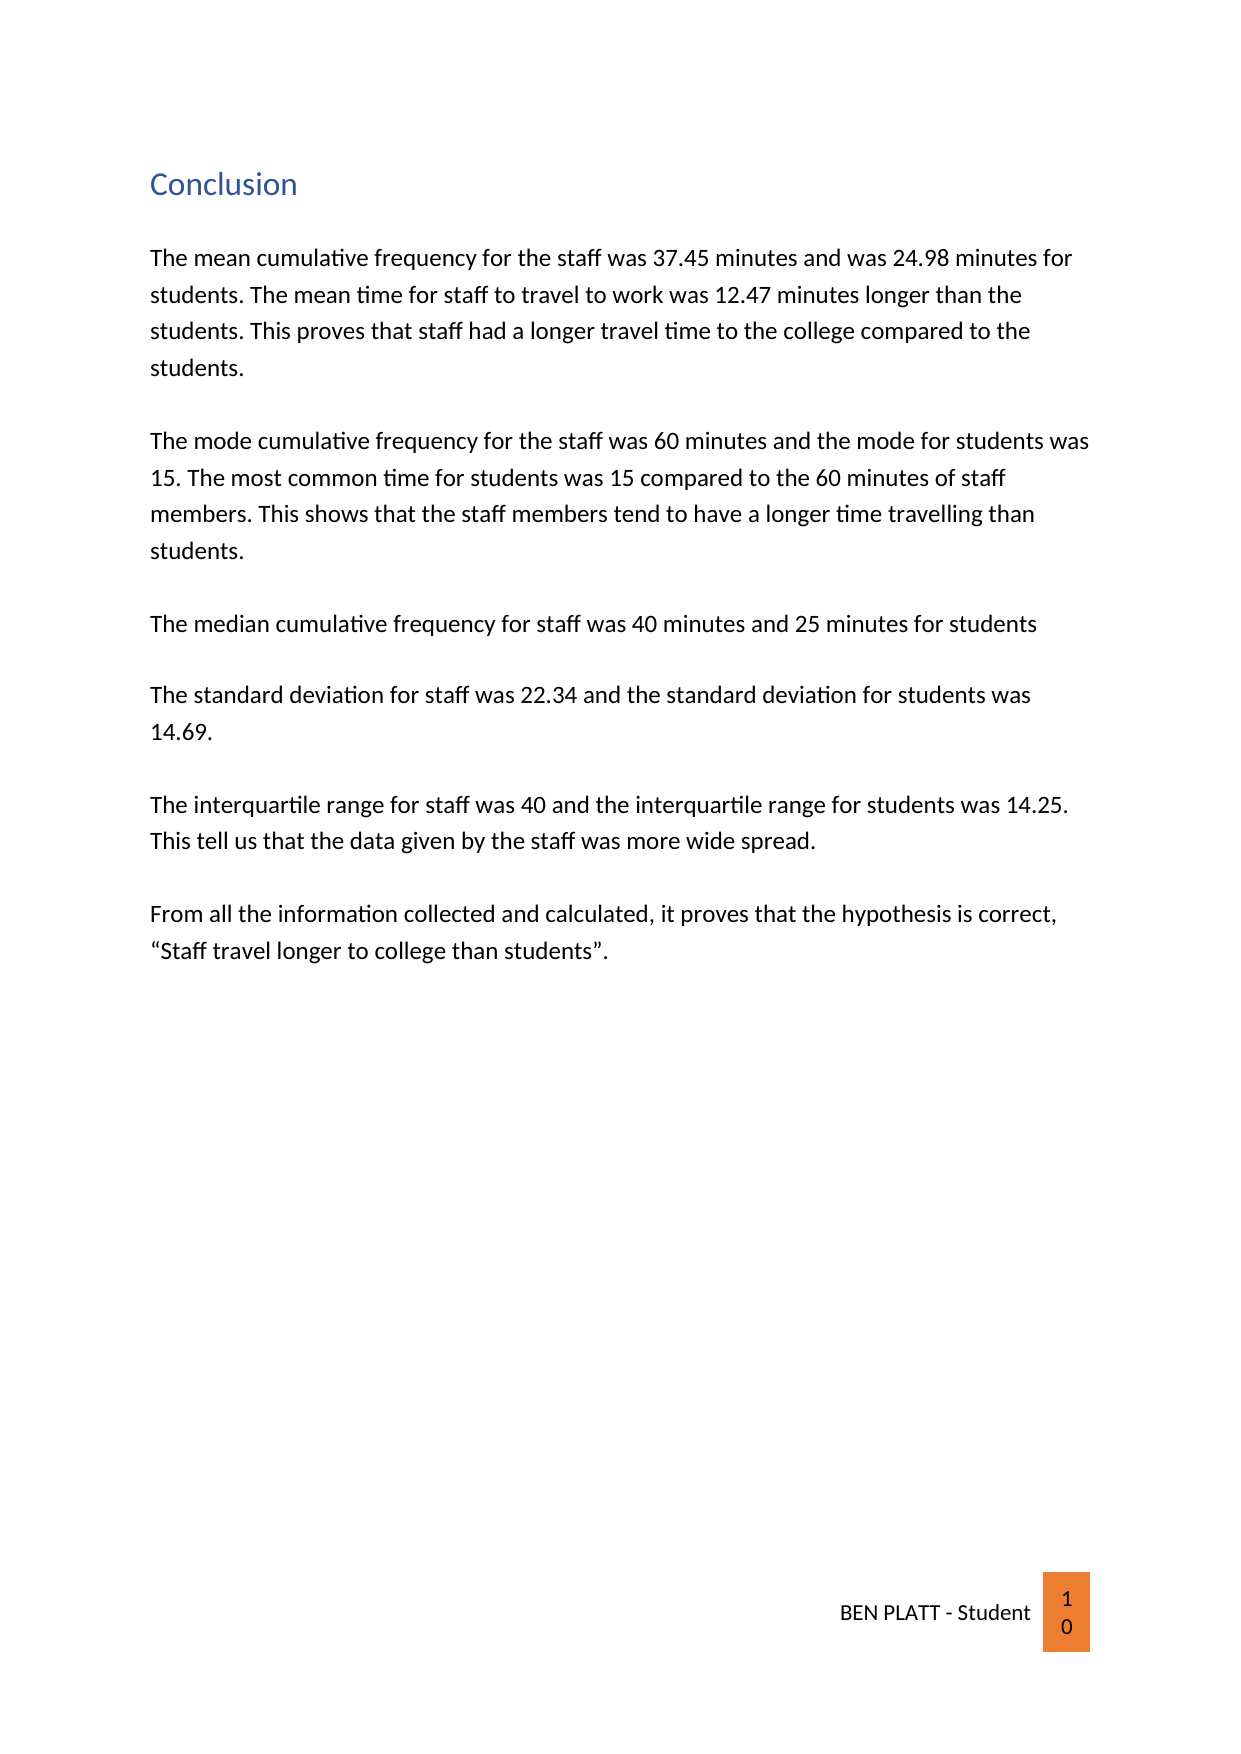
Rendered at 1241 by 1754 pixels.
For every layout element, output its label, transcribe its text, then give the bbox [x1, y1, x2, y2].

subtitle Conclusion [150, 162, 1090, 203]
text From all the information collected and calculated, it proves that the hypothesis is correct, “Staff travel longer to college than students”. [150, 898, 1090, 966]
text The interquartile range for staff was 40 and the interquartile range for students was 14.25. This tell us that the data given by the staff was more wide spread. [150, 789, 1090, 856]
text The standard deviation for staff was 22.34 and the standard deviation for students was 14.69. [150, 679, 1090, 746]
text The mode cumulative frequency for the staff was 60 minutes and the mode for students was 15. The most common time for students was 15 compared to the 60 minutes of staff members. This shows that the staff members tend to have a longer time travelling than students. [150, 425, 1090, 565]
text The median cumulative frequency for staff was 40 minutes and 25 minutes for students [150, 608, 1090, 638]
text The mean cumulative frequency for the staff was 37.45 minutes and was 24.98 minutes for students. The mean time for staff to travel to work was 12.47 minutes longer than the students. This proves that staff had a longer travel time to the college compared to the students. [150, 242, 1090, 383]
